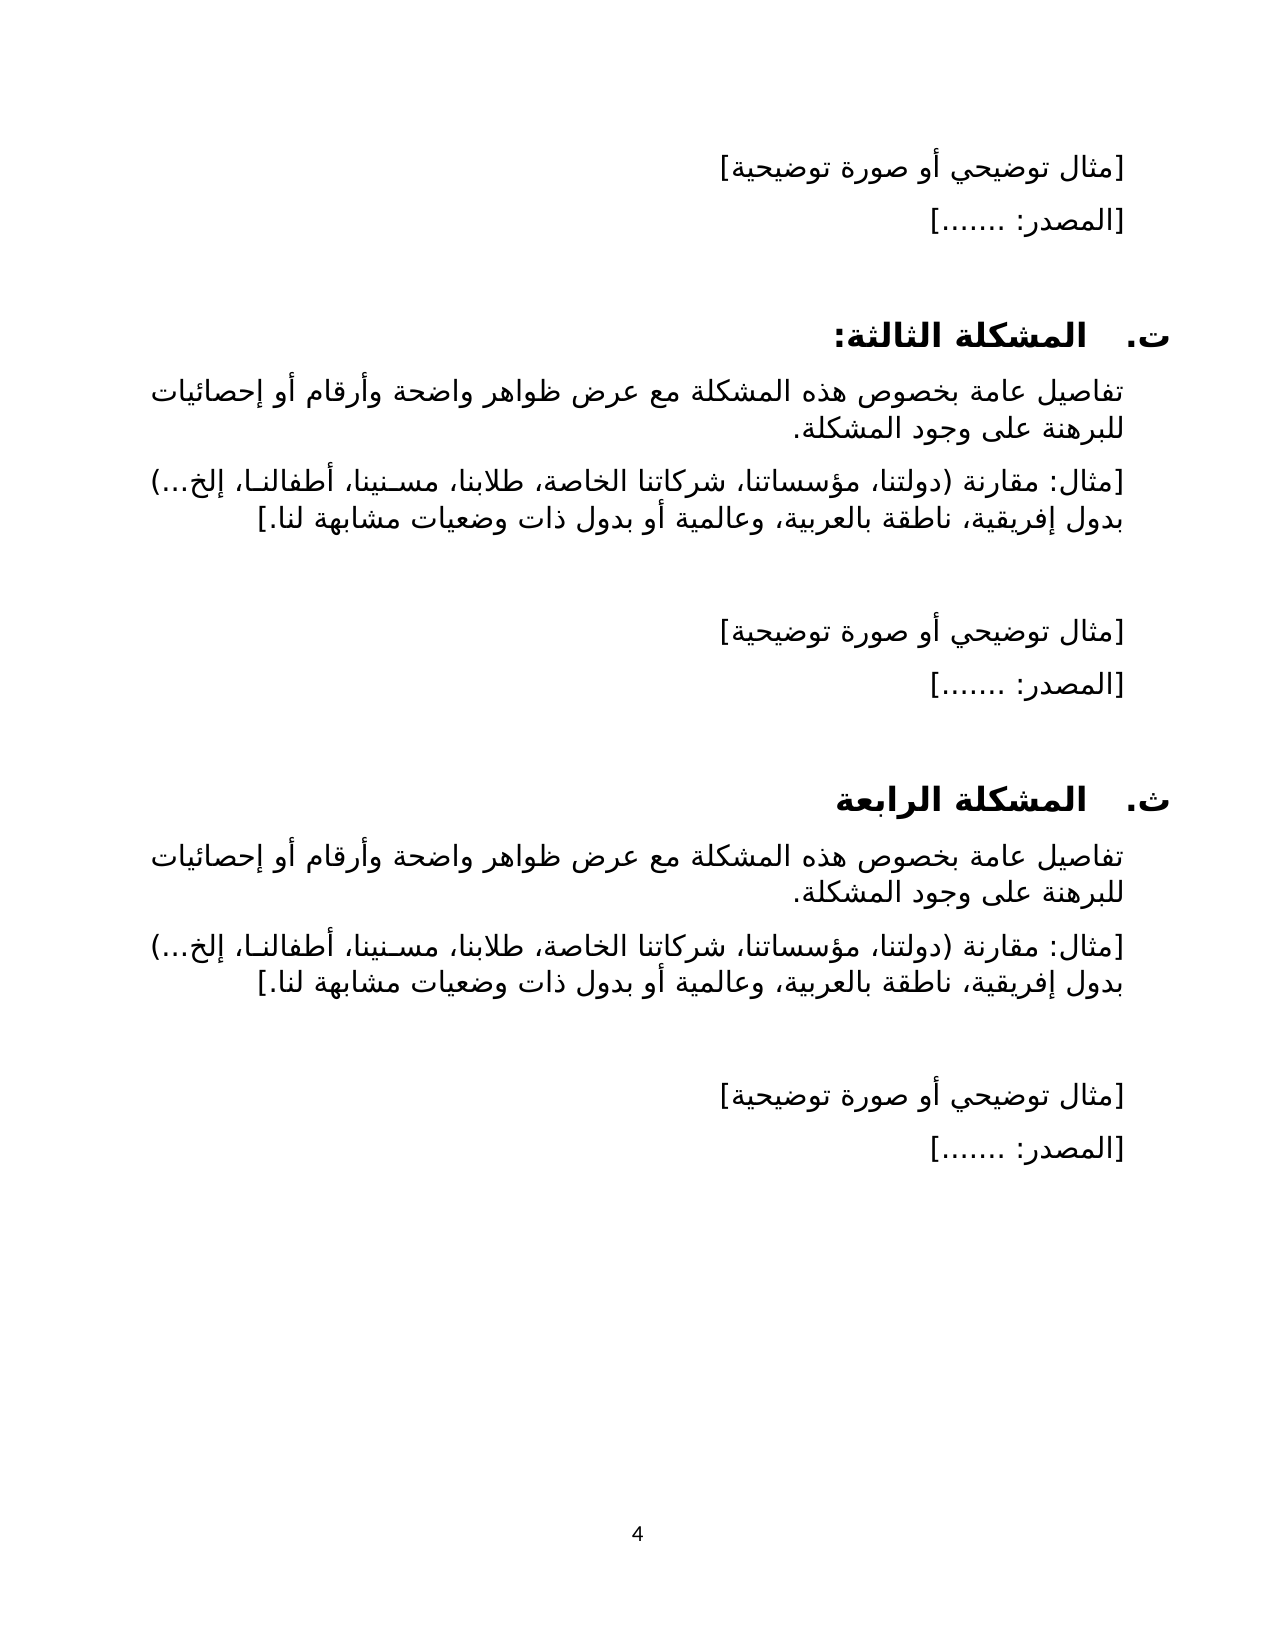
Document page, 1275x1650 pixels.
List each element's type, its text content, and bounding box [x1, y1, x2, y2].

text [المصدر: .......] [150, 203, 1125, 237]
text [المصدر: .......] [150, 667, 1125, 701]
text تفاصيل عامة بخصوص هذه المشكلة مع عرض ظواهر واضحة وأرقام أو إحصائيات للبرهنة على وجود المشكلة. [150, 839, 1125, 909]
text [مثال توضيحي أو صورة توضيحية] [150, 1078, 1125, 1112]
text [مثال توضيحي أو صورة توضيحية] [150, 150, 1125, 184]
text تفاصيل عامة بخصوص هذه المشكلة مع عرض ظواهر واضحة وأرقام أو إحصائيات للبرهنة على وجود المشكلة. [150, 375, 1125, 445]
list المشكلة الرابعة [150, 780, 1125, 819]
list المشكلة الثالثة: [150, 316, 1125, 355]
text [المصدر: .......] [150, 1132, 1125, 1166]
text [مثال توضيحي أو صورة توضيحية] [150, 614, 1125, 648]
